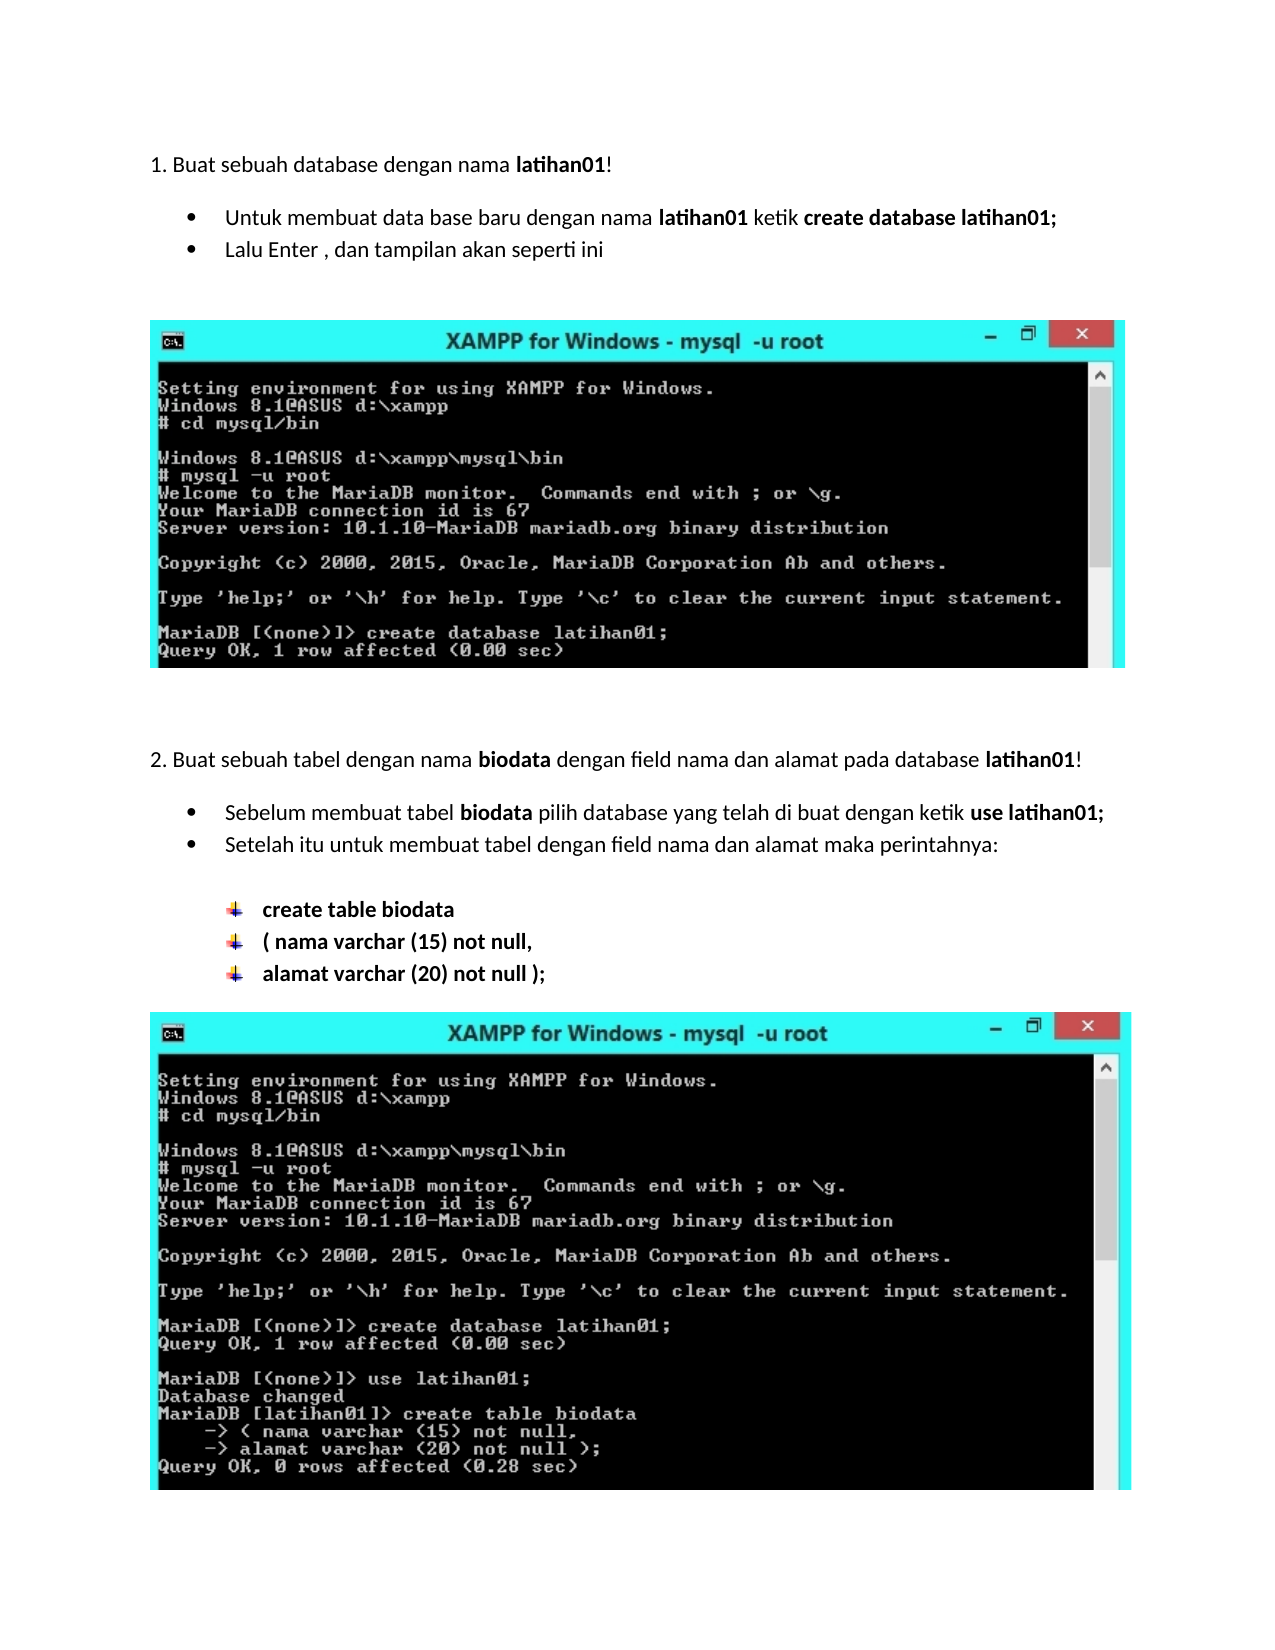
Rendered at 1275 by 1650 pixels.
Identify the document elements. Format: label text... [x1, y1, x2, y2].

picture [226, 932, 243, 950]
list ( nama varchar (15) not null, [225, 927, 1125, 955]
picture [226, 900, 243, 917]
list create table biodata [225, 895, 1125, 923]
list Setelah itu untuk membuat tabel dengan field nama dan alamat maka perintahnya: [187, 830, 1125, 858]
list alamat varchar (20) not null ); [225, 959, 1125, 987]
picture [150, 320, 1125, 668]
list Sebelum membuat tabel biodata pilih database yang telah di buat dengan ketik use latihan01; [187, 798, 1125, 826]
text 2. Buat sebuah tabel dengan nama biodata dengan field nama dan alamat pada database latihan01! [150, 745, 1125, 773]
picture [226, 964, 243, 982]
list Untuk membuat data base baru dengan nama latihan01 ketik create database latihan01; [187, 203, 1125, 231]
picture [150, 1012, 1132, 1490]
text 1. Buat sebuah database dengan nama latihan01! [150, 150, 1125, 178]
list Lalu Enter , dan tampilan akan seperti ini [187, 235, 1125, 263]
